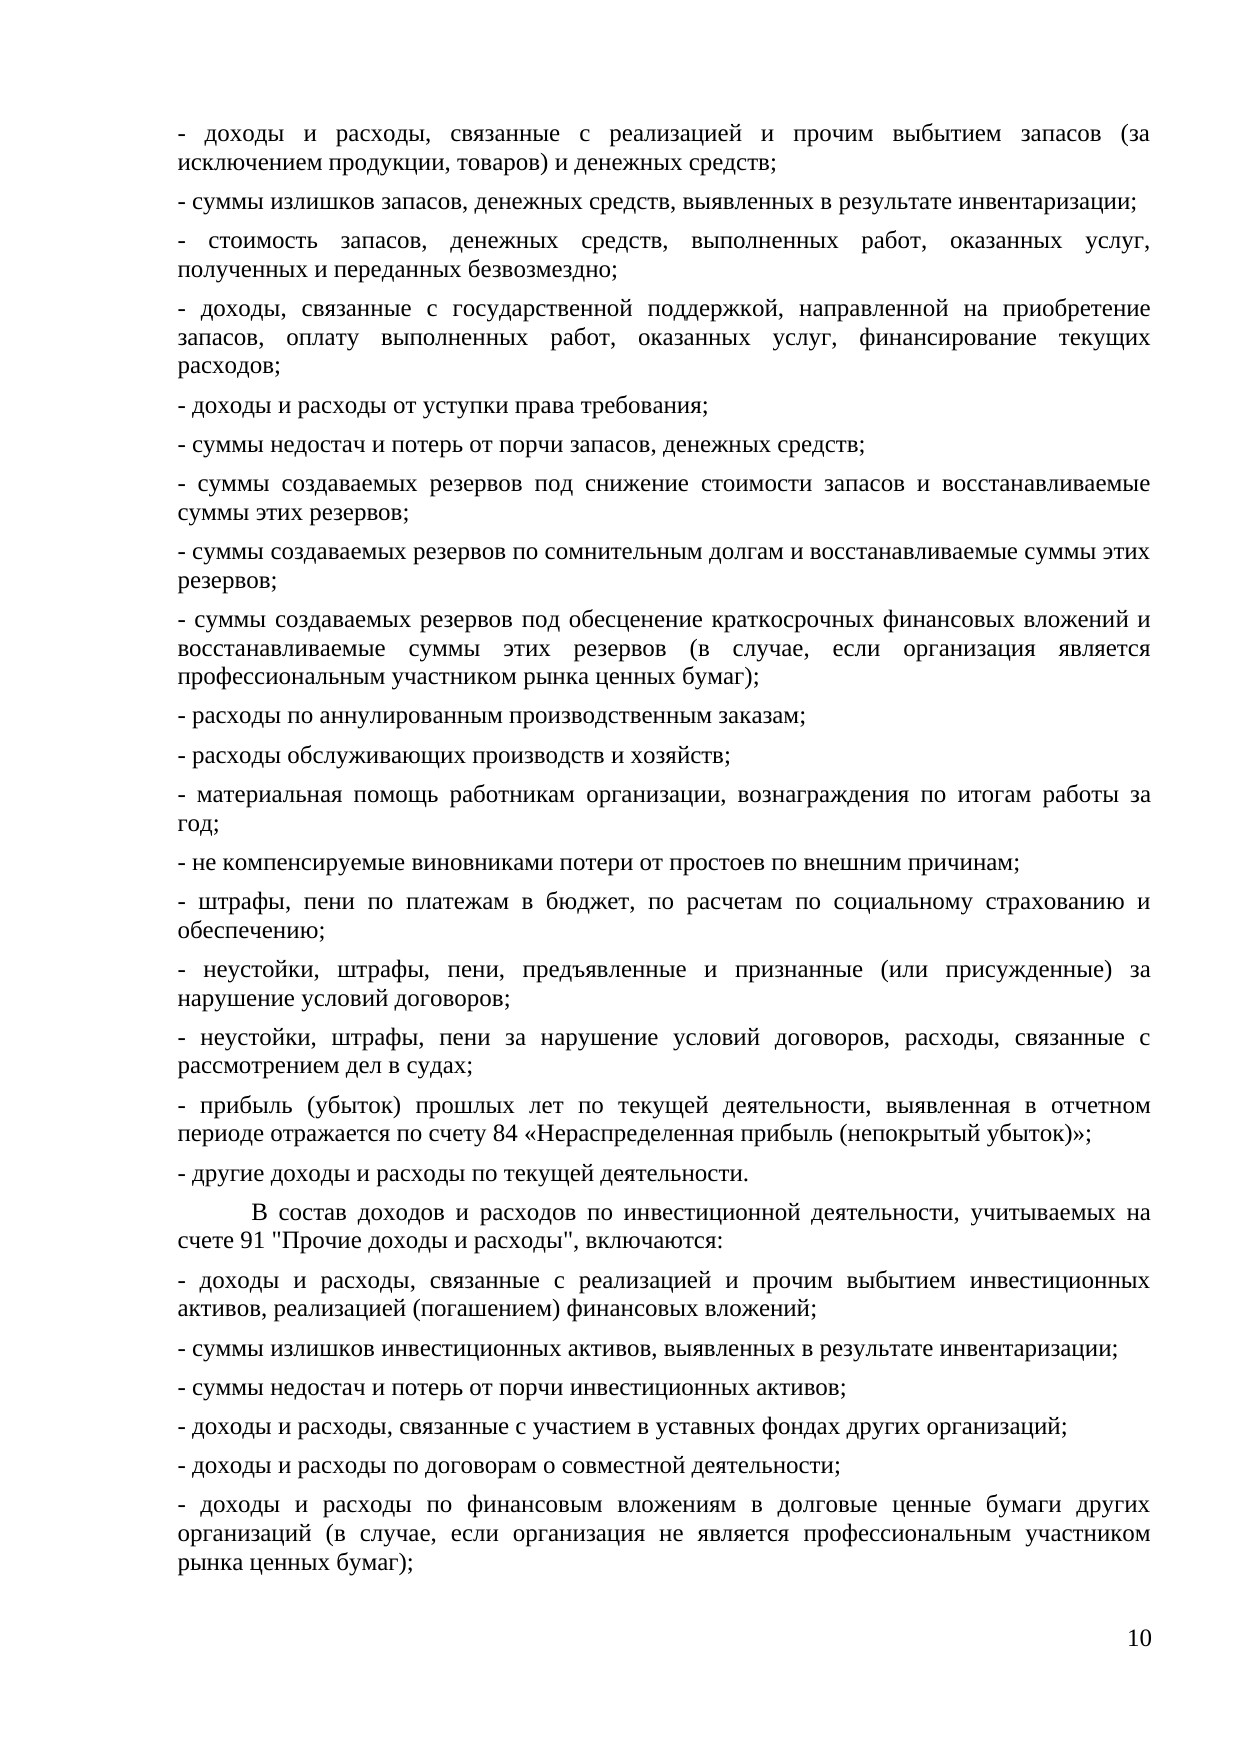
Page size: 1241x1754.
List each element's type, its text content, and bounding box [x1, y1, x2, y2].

text - доходы и расходы по договорам о совместной деятельности; [177, 1450, 1152, 1479]
text - доходы и расходы, связанные с реализацией и прочим выбытием запасов (за исключением продукции, товаров) и денежных средств; [177, 118, 1152, 176]
text - суммы излишков запасов, денежных средств, выявленных в результате инвентаризации; [177, 186, 1152, 215]
text - другие доходы и расходы по текущей деятельности. [177, 1158, 1152, 1186]
text - неустойки, штрафы, пени за нарушение условий договоров, расходы, связанные с рассмотрением дел в судах; [177, 1022, 1152, 1079]
text - суммы недостач и потерь от порчи запасов, денежных средств; [177, 429, 1152, 458]
text - суммы излишков инвестиционных активов, выявленных в результате инвентаризации; [177, 1333, 1152, 1361]
text - доходы и расходы от уступки права требования; [177, 390, 1152, 418]
text - суммы создаваемых резервов под обесценение краткосрочных финансовых вложений и восстанавливаемые суммы этих резервов (в случае, если организация является профессиональным участником рынка ценных бумаг); [177, 604, 1152, 690]
text - неустойки, штрафы, пени, предъявленные и признанные (или присужденные) за нарушение условий договоров; [177, 954, 1152, 1011]
text - расходы обслуживающих производств и хозяйств; [177, 740, 1152, 768]
text - доходы и расходы, связанные с участием в уставных фондах других организаций; [177, 1411, 1152, 1440]
text - стоимость запасов, денежных средств, выполненных работ, оказанных услуг, полученных и переданных безвозмездно; [177, 225, 1152, 283]
text - доходы и расходы по финансовым вложениям в долговые ценные бумаги других организаций (в случае, если организация не является профессиональным участником рынка ценных бумаг); [177, 1489, 1152, 1576]
text - штрафы, пени по платежам в бюджет, по расчетам по социальному страхованию и обеспечению; [177, 886, 1152, 943]
text - прибыль (убыток) прошлых лет по текущей деятельности, выявленная в отчетном периоде отражается по счету 84 «Нераспределенная прибыль (непокрытый убыток)»; [177, 1090, 1152, 1147]
text - суммы создаваемых резервов по сомнительным долгам и восстанавливаемые суммы этих резервов; [177, 536, 1152, 593]
text - не компенсируемые виновниками потери от простоев по внешним причинам; [177, 847, 1152, 876]
text - доходы, связанные с государственной поддержкой, направленной на приобретение запасов, оплату выполненных работ, оказанных услуг, финансирование текущих расходов; [177, 293, 1152, 379]
text - материальная помощь работникам организации, вознаграждения по итогам работы за год; [177, 779, 1152, 836]
text - расходы по аннулированным производственным заказам; [177, 701, 1152, 729]
text - суммы создаваемых резервов под снижение стоимости запасов и восстанавливаемые суммы этих резервов; [177, 468, 1152, 526]
text В состав доходов и расходов по инвестиционной деятельности, учитываемых на счете 91 "Прочие доходы и расходы", включаются: [177, 1197, 1152, 1254]
text - суммы недостач и потерь от порчи инвестиционных активов; [177, 1372, 1152, 1401]
text - доходы и расходы, связанные с реализацией и прочим выбытием инвестиционных активов, реализацией (погашением) финансовых вложений; [177, 1265, 1152, 1322]
